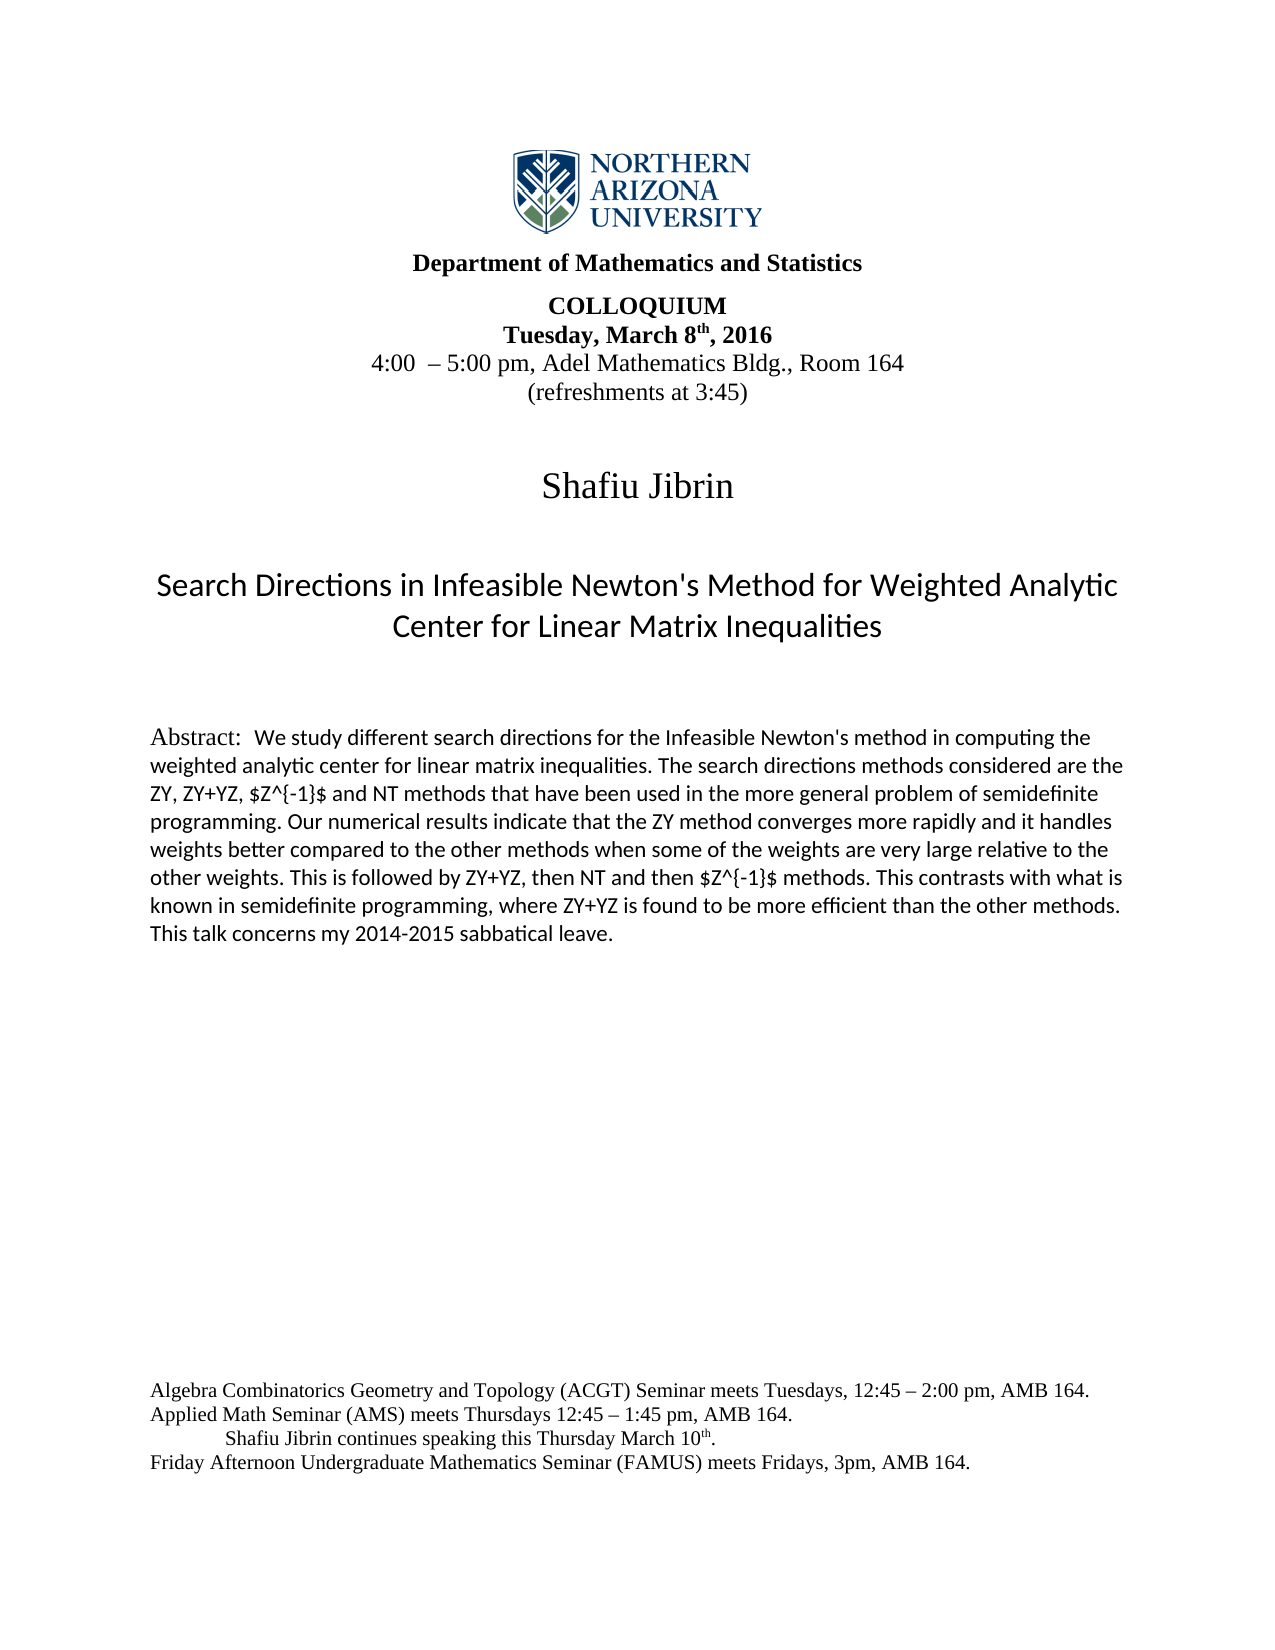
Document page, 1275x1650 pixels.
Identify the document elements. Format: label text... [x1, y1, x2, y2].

text Abstract: We study different search directions for the Infeasible Newton's method in computing the weighted analytic center for linear matrix inequalities. The search directions methods considered are the ZY, ZY+YZ, $Z^{-1}$ and NT methods that have been used in the more general problem of semidefinite programming. Our numerical results indicate that the ZY method converges more rapidly and it handles weights better compared to the other methods when some of the weights are very large relative to the other weights. This is followed by ZY+YZ, then NT and then $Z^{-1}$ methods. This contrasts with what is known in semidefinite programming, where ZY+YZ is found to be more efficient than the other methods. This talk concerns my 2014-2015 sabbatical leave. [150, 722, 1125, 947]
text Shafiu Jibrin [150, 463, 1125, 507]
text Algebra Combinatorics Geometry and Topology (ACGT) Seminar meets Tuesdays, 12:45 – 2:00 pm, AMB 164. [150, 1378, 1125, 1402]
text (refreshments at 3:45) [150, 377, 1125, 406]
picture [513, 150, 762, 234]
text Department of Mathematics and Statistics [150, 248, 1125, 277]
text Search Directions in Infeasible Newton's Method for Weighted Analytic Center for Linear Matrix Inequalities [150, 564, 1125, 646]
text 4:00 – 5:00 pm, Adel Mathematics Bldg., Room 164 [150, 348, 1125, 377]
text Applied Math Seminar (AMS) meets Thursdays 12:45 – 1:45 pm, AMB 164. [150, 1402, 1125, 1426]
text Friday Afternoon Undergraduate Mathematics Seminar (FAMUS) meets Fridays, 3pm, AMB 164. [150, 1450, 1125, 1474]
text COLLOQUIUM [150, 291, 1125, 320]
text Shafiu Jibrin continues speaking this Thursday March 10th. [150, 1426, 1125, 1450]
text Tuesday, March 8th, 2016 [150, 320, 1125, 348]
